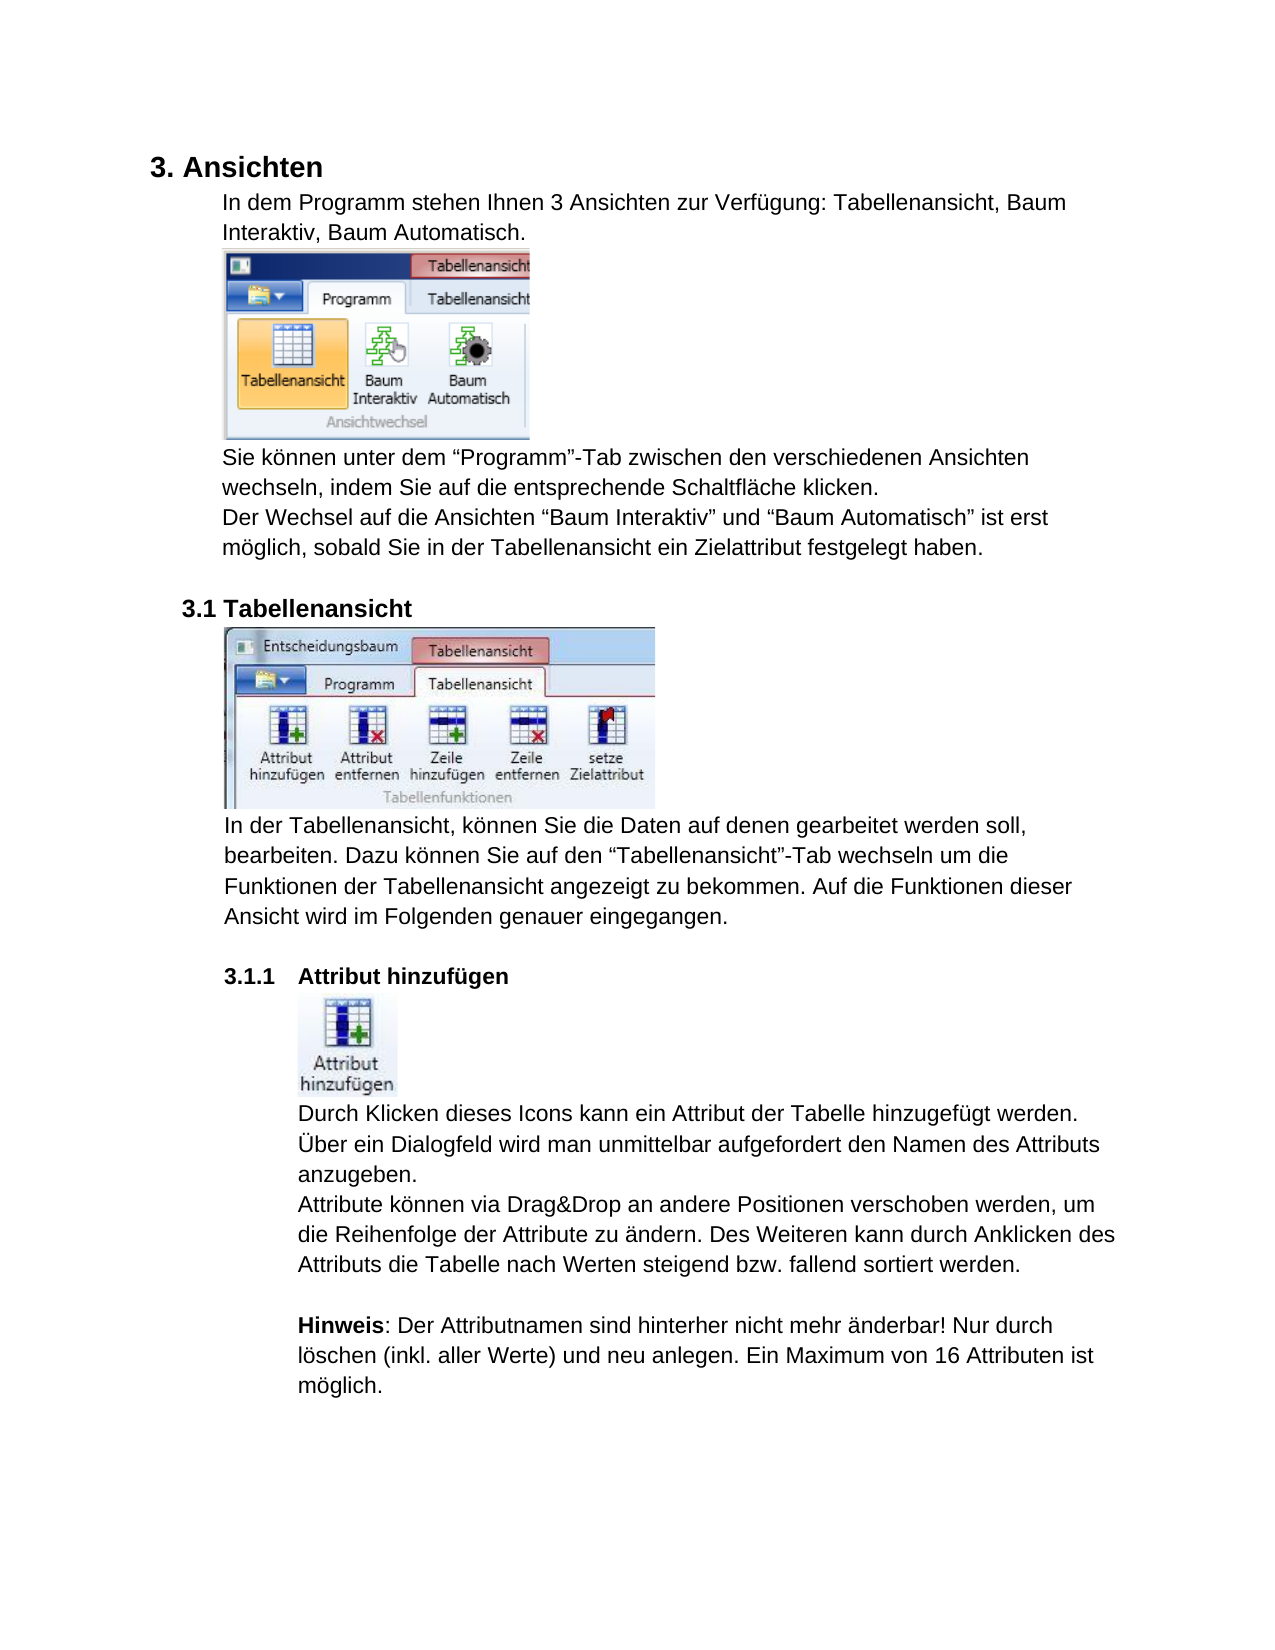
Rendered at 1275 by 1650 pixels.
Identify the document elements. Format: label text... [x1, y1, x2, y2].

text Der Wechsel auf die Ansichten “Baum Interaktiv” und “Baum Automatisch” ist erst möglich, sobald Sie in der Tabellenansicht ein Zielattribut festgelegt haben. [222, 504, 1125, 560]
picture [297, 993, 398, 1097]
text Sie können unter dem “Programm”-Tab zwischen den verschiedenen Ansichten wechseln, indem Sie auf die entsprechende Schaltfläche klicken. [222, 443, 1125, 500]
list Attribut hinzufügen Durch Klicken dieses Icons kann ein Attribut der Tabelle hinzugefügt werden. Über ein Dialogfeld wird man unmittelbar aufgefordert den Namen des Attributs anzugeben. Attribute können via Drag&Drop an andere Positionen verschoben werden, um die Reihenfolge der Attribute zu ändern. Des Weiteren kann durch Anklicken des Attributs die Tabelle nach Werten steigend bzw. fallend sortiert werden. Hinweis: Der Attributnamen sind hinterher nicht mehr änderbar! Nur durch löschen (inkl. aller Werte) und neu anlegen. Ein Maximum von 16 Attributen ist möglich. [224, 963, 1125, 1399]
picture [221, 248, 530, 440]
picture [223, 627, 655, 809]
text In dem Programm stehen Ihnen 3 Ansichten zur Verfügung: Tabellenansicht, Baum Interaktiv, Baum Automatisch. [222, 188, 1125, 245]
text 3. Ansichten [150, 150, 1125, 183]
text 3.1 Tabellenansicht In der Tabellenansicht, können Sie die Daten auf denen gearbeitet werden soll, bearbeiten. Dazu können Sie auf den “Tabellenansicht”-Tab wechseln um die Funktionen der Tabellenansicht angezeigt zu bekommen. Auf die Funktionen dieser Ansicht wird im Folgenden genauer eingegangen. [182, 594, 1125, 959]
